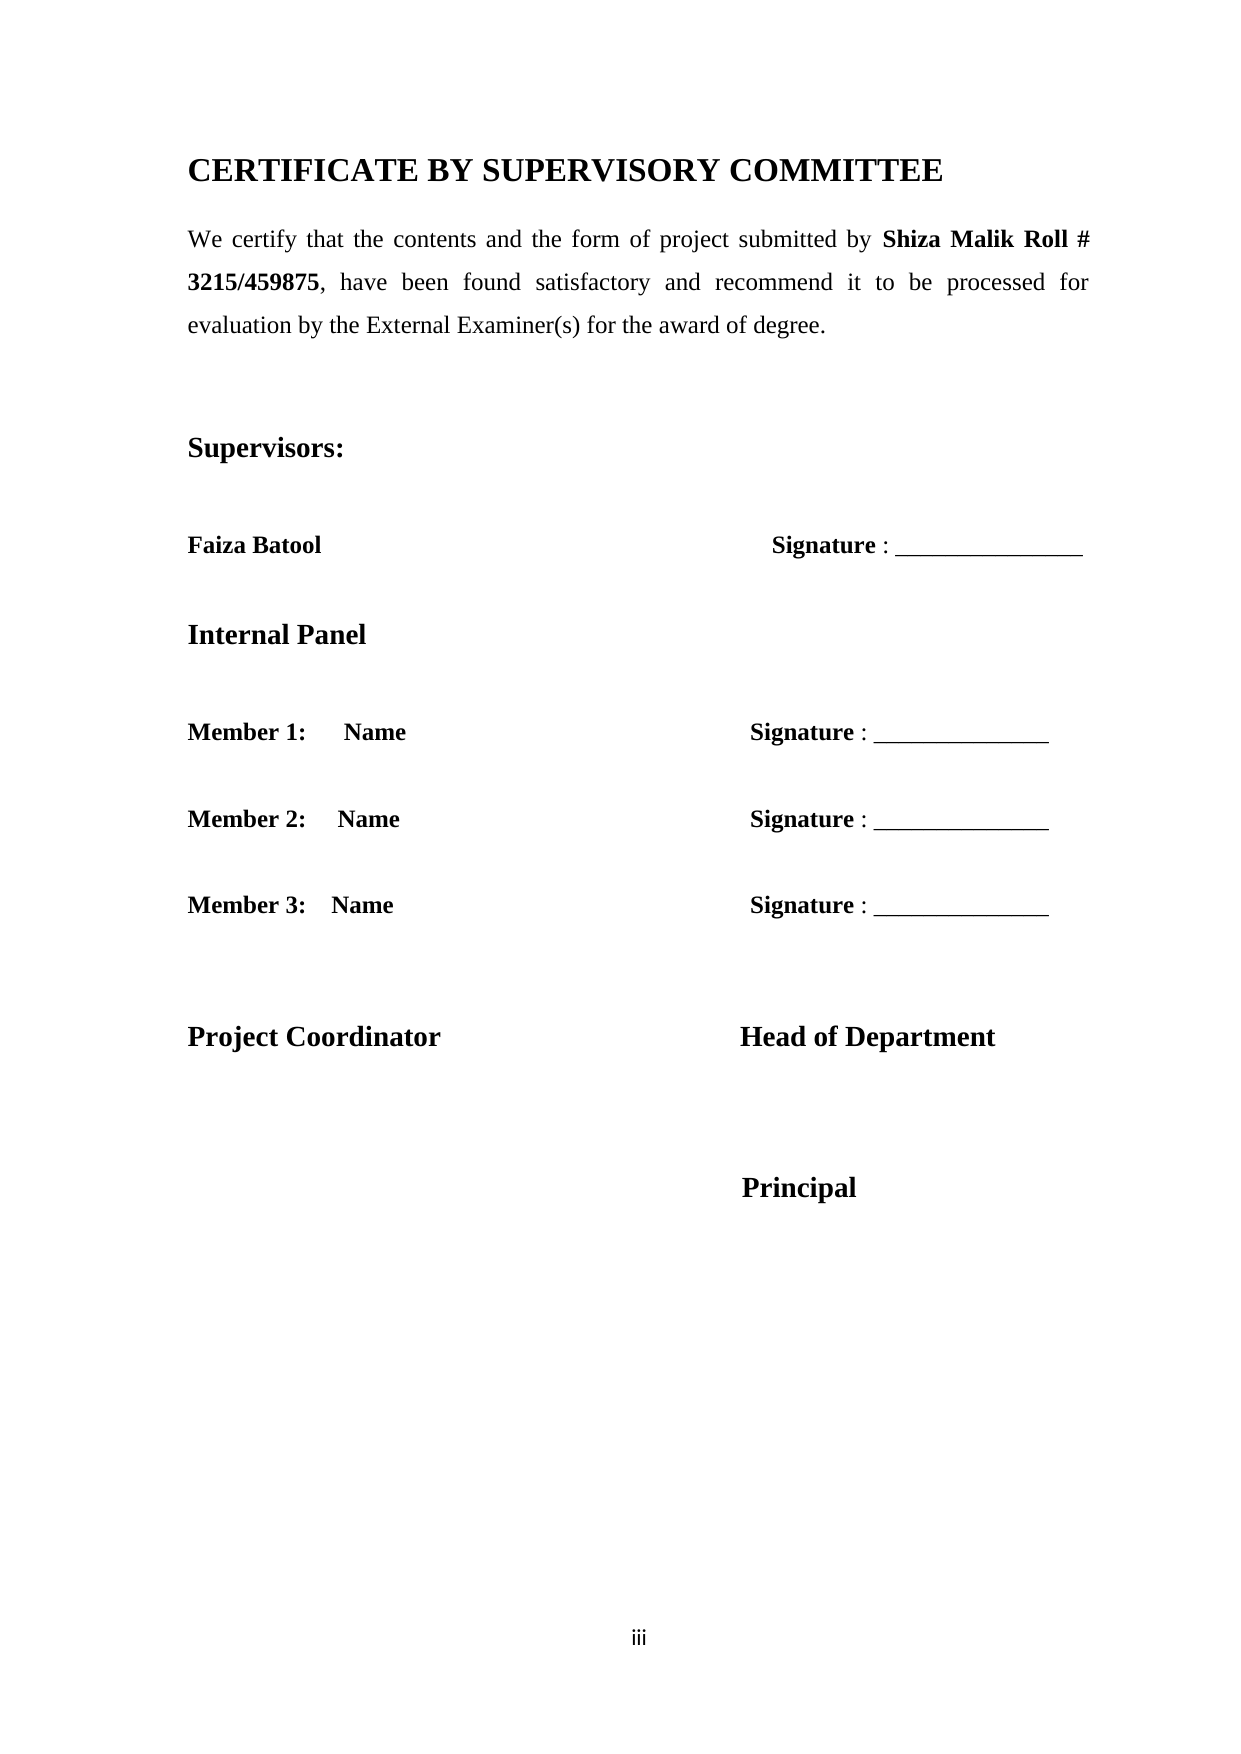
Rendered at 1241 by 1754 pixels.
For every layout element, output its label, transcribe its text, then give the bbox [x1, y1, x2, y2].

text Member 1: Name Signature : ______________ [187, 717, 1090, 746]
text Internal Panel [187, 617, 1090, 650]
text Member 2: Name Signature : ______________ [187, 804, 1090, 832]
text We certify that the contents and the form of project submitted by Shiza Malik Roll # 3215/459875, have been found satisfactory and recommend it to be processed for evaluation by the External Examiner(s) for the award of degree. [187, 224, 1090, 339]
text Project Coordinator Head of Department [187, 1019, 1090, 1053]
text Faiza Batool Signature : _______________ [187, 531, 1090, 559]
text Supervisors: [187, 430, 1090, 463]
text Principal [187, 1170, 1090, 1204]
text CERTIFICATE BY SUPERVISORY COMMITTEE [187, 150, 1090, 188]
text Member 3: Name Signature : ______________ [187, 890, 1090, 919]
